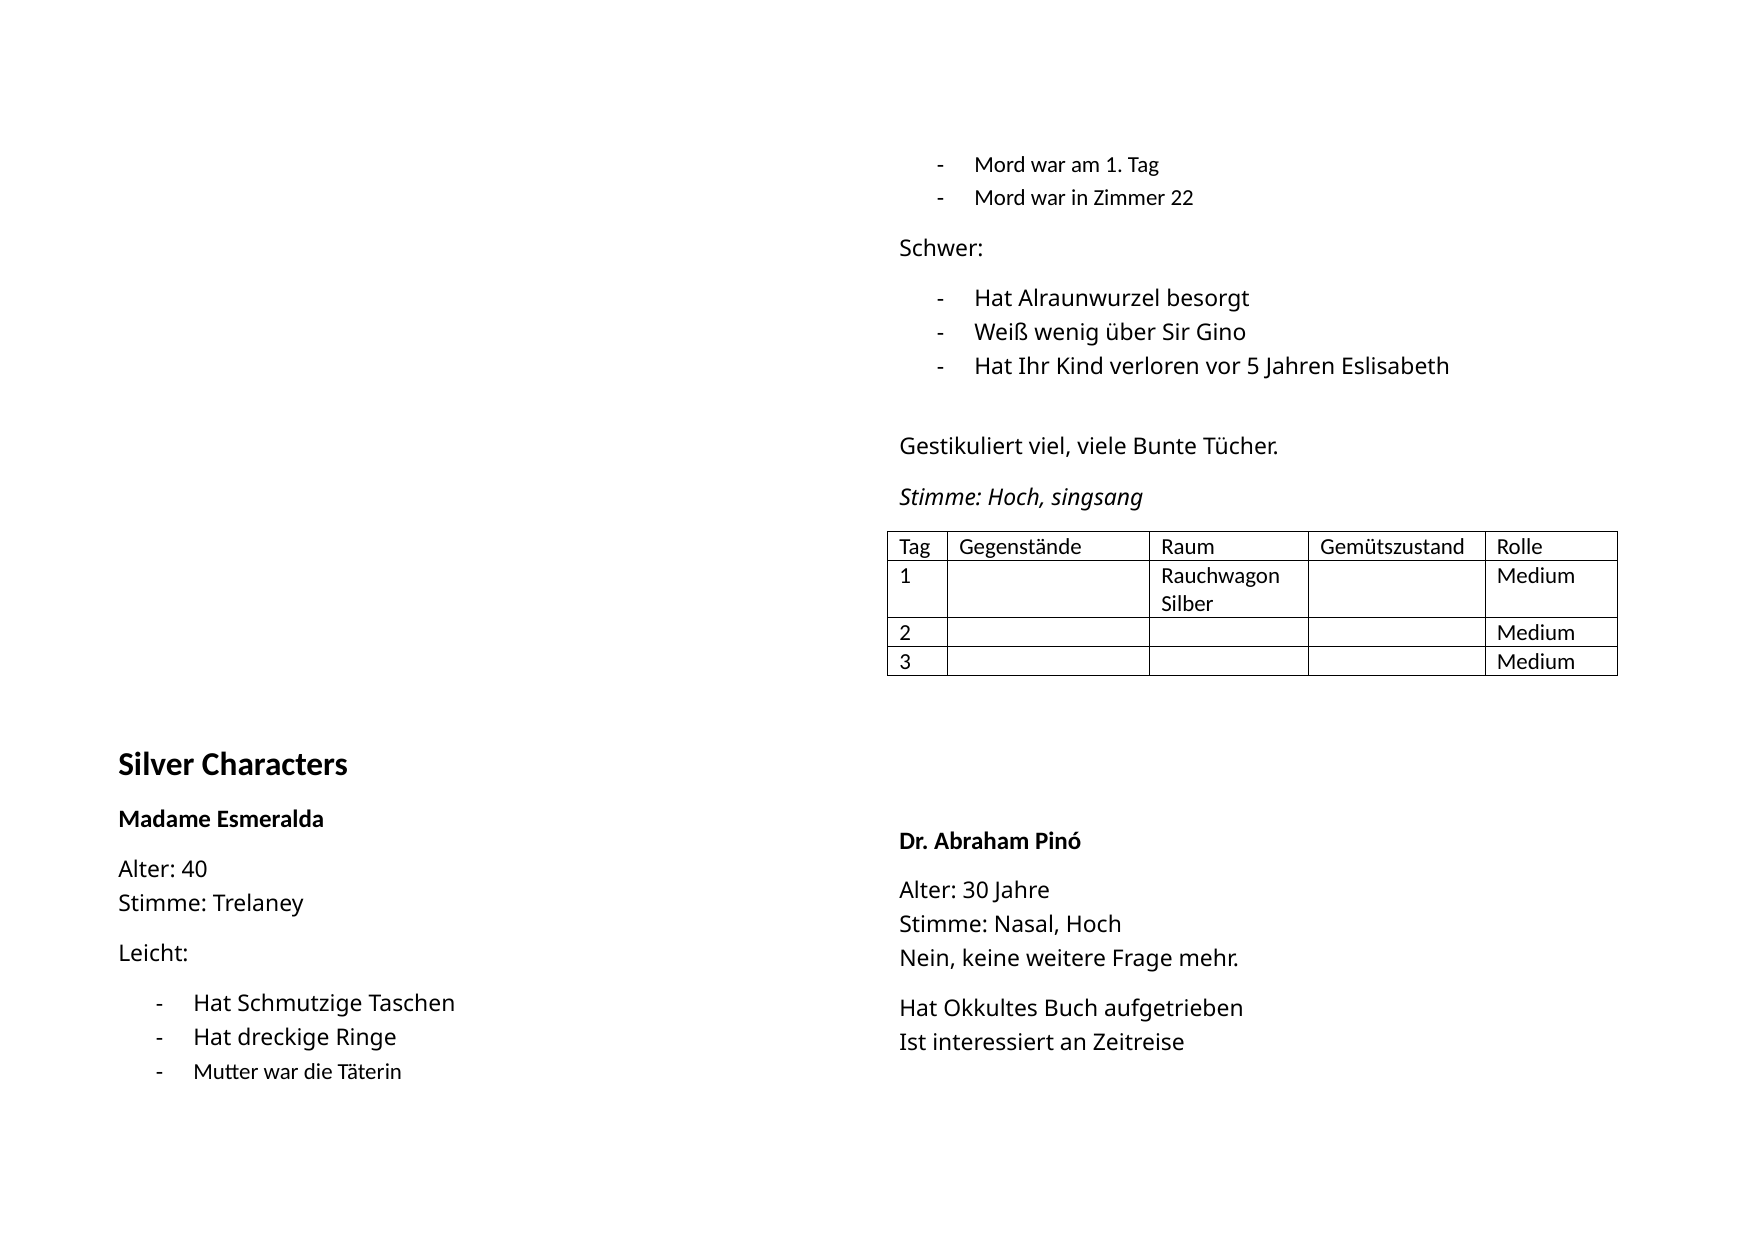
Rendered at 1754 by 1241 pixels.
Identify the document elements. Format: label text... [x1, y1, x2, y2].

table_cell Medium [1486, 618, 1617, 646]
table_cell [1150, 618, 1308, 646]
text Dr. Abraham Pinó [899, 825, 1606, 855]
table_header Gegenstände [948, 532, 1149, 560]
text Schwer: [899, 232, 1606, 263]
text Leicht: [118, 937, 825, 968]
table_cell [1309, 618, 1485, 646]
table_cell 3 [888, 647, 947, 675]
list Hat dreckige Ringe [156, 1021, 825, 1052]
table_cell [948, 618, 1149, 646]
text Alter: 30 Jahre Stimme: Nasal, Hoch Nein, keine weitere Frage mehr. [899, 874, 1606, 973]
text Madame Esmeralda [118, 803, 825, 834]
text Gestikuliert viel, viele Bunte Tücher. [899, 430, 1606, 461]
list Weiß wenig über Sir Gino [937, 316, 1606, 347]
table_header Rolle [1486, 532, 1617, 560]
table_cell [1309, 647, 1485, 675]
text Silver Characters [118, 743, 825, 783]
text Alter: 40 Stimme: Trelaney [118, 853, 825, 918]
list Hat Ihr Kind verloren vor 5 Jahren Eslisabeth [937, 350, 1606, 411]
table_header Tag [888, 532, 947, 560]
table_header Gemütszustand [1309, 532, 1485, 560]
list Hat Alraunwurzel besorgt [937, 282, 1606, 313]
table_cell 1 [888, 561, 947, 617]
list Mord war am 1. Tag [937, 148, 1606, 179]
list Mutter war die Täterin [156, 1055, 825, 1086]
table_cell 2 [888, 618, 947, 646]
list Hat Schmutzige Taschen [156, 987, 825, 1019]
text Stimme: Hoch, singsang [899, 480, 1606, 512]
table_cell [948, 561, 1149, 617]
table_cell Medium [1486, 647, 1617, 675]
list Mord war in Zimmer 22 [937, 181, 1606, 213]
table_cell Rauchwagon Silber [1150, 561, 1308, 617]
table_cell Medium [1486, 561, 1617, 617]
table_header Raum [1150, 532, 1308, 560]
text Hat Okkultes Buch aufgetrieben Ist interessiert an Zeitreise [899, 992, 1606, 1057]
table_cell [1309, 561, 1485, 617]
table_cell [948, 647, 1149, 675]
table_cell [1150, 647, 1308, 675]
